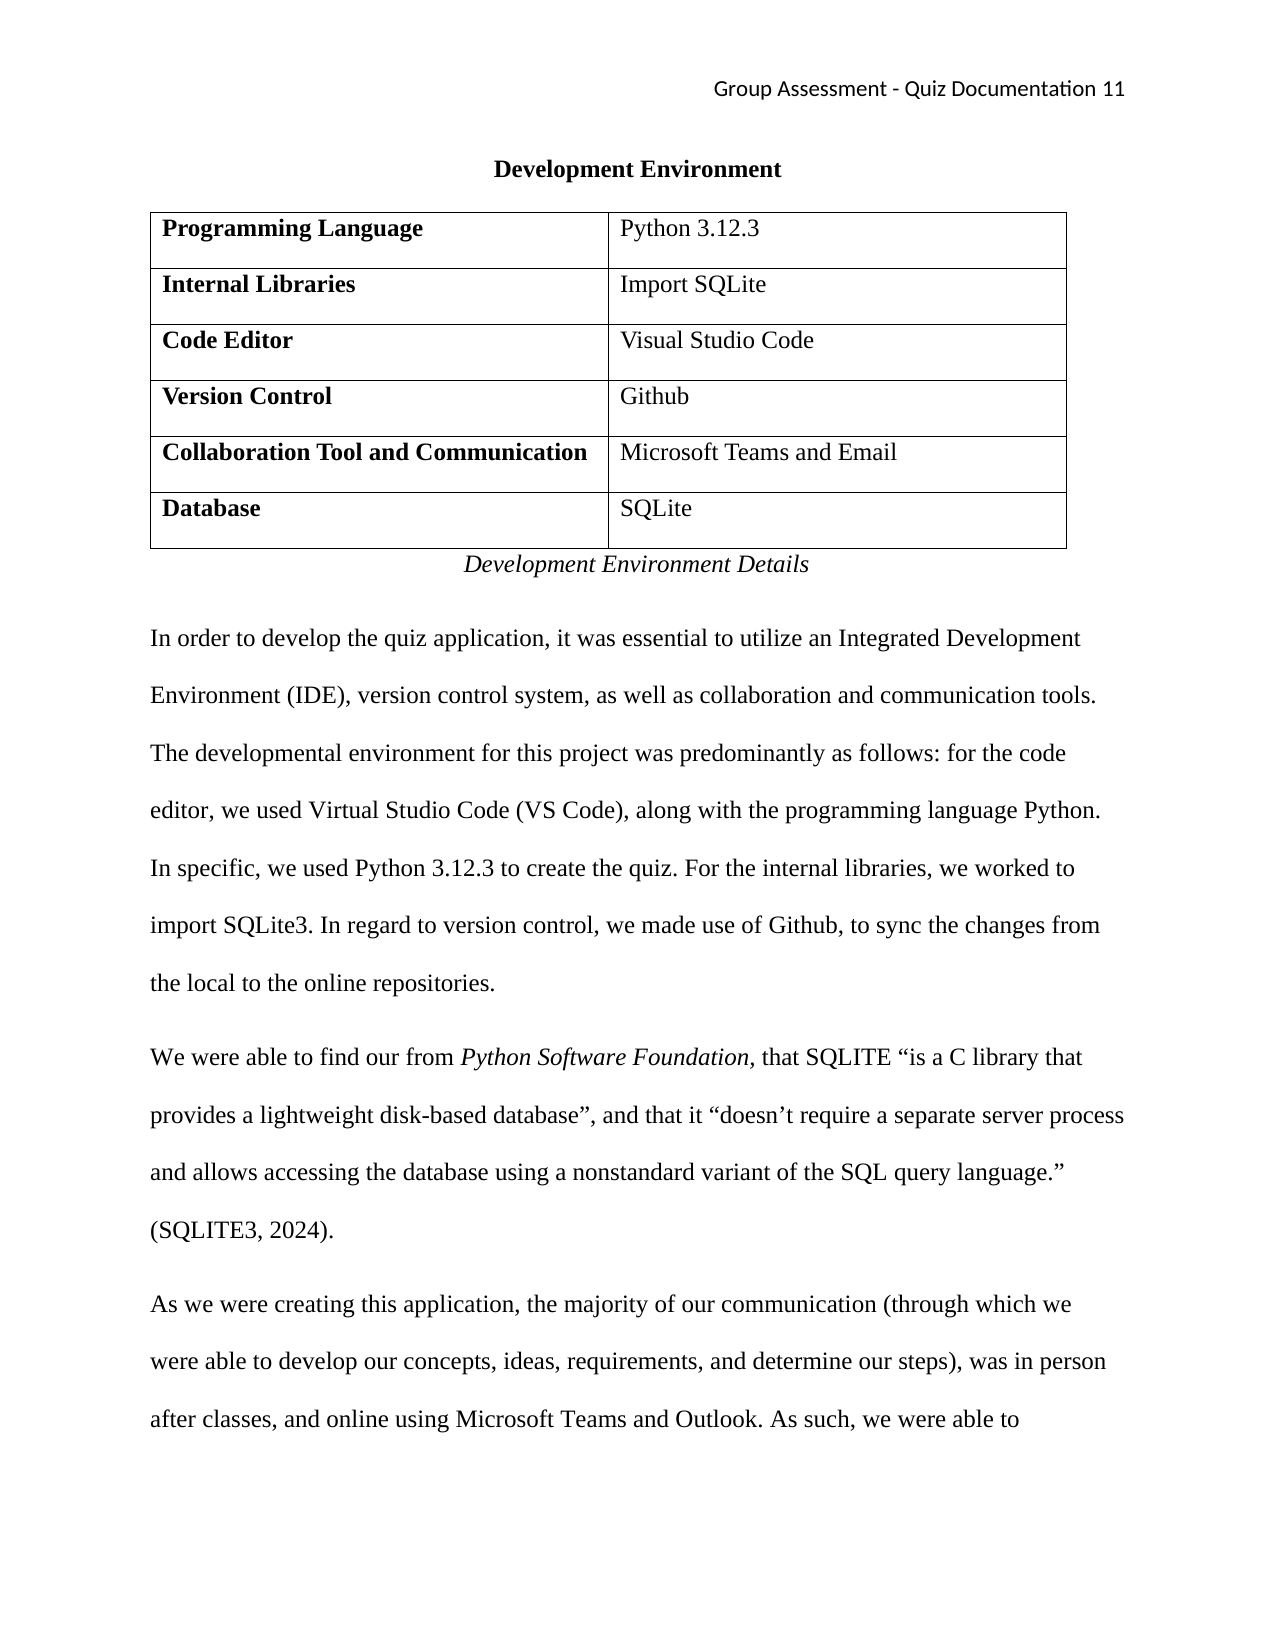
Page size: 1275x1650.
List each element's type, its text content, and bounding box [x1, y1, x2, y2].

table_header Programming Language [151, 213, 608, 268]
table_cell Microsoft Teams and Email [609, 437, 1066, 492]
table_cell Code Editor [151, 325, 608, 380]
table_cell Internal Libraries [151, 269, 608, 324]
text In order to develop the quiz application, it was essential to utilize an Integrated Development Environment (IDE), version control system, as well as collaboration and communication tools. The developmental environment for this project was predominantly as follows: for the code editor, we used Virtual Studio Code (VS Code), along with the programming language Python. In specific, we used Python 3.12.3 to create the quiz. For the internal libraries, we worked to import SQLite3. In regard to version control, we made use of Github, to sync the changes from the local to the online repositories. [150, 623, 1125, 997]
text We were able to find our from Python Software Foundation, that SQLITE “is a C library that provides a lightweight disk-based database”, and that it “doesn’t require a separate server process and allows accessing the database using a nonstandard variant of the SQL query language.” . [150, 1042, 1125, 1243]
table_header Python 3.12.3 [609, 213, 1066, 268]
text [150, 1289, 1125, 1433]
table_cell SQLite [609, 493, 1066, 548]
subtitle Development Environment [150, 154, 1125, 183]
table_cell Visual Studio Code [609, 325, 1066, 380]
table_cell Database [151, 493, 608, 548]
text Development Environment Details [150, 549, 1125, 578]
table_cell Version Control [151, 381, 608, 436]
table_cell Import SQLite [609, 269, 1066, 324]
table_cell Collaboration Tool and Communication [151, 437, 608, 492]
table_cell Github [609, 381, 1066, 436]
